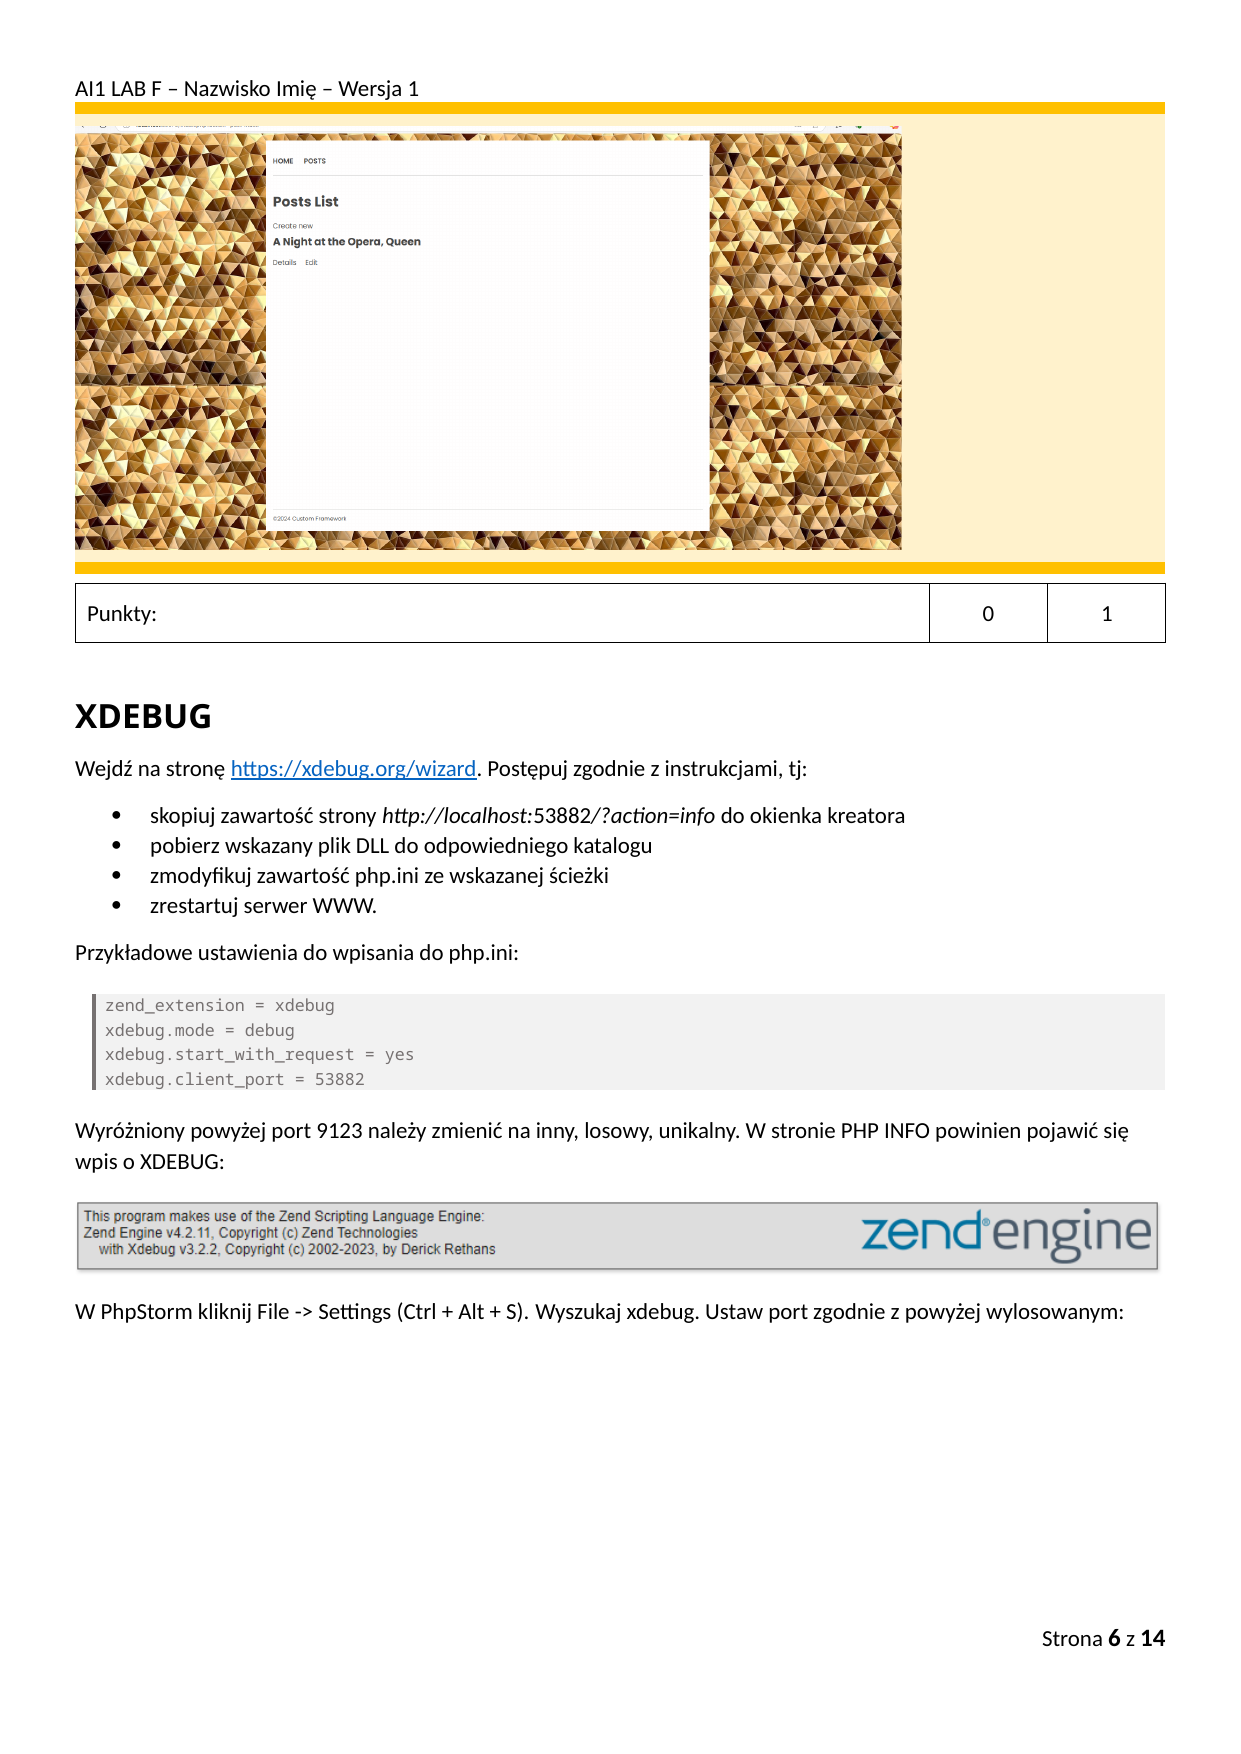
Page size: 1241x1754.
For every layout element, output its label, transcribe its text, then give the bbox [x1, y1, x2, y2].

text Wejdź na stronę https://xdebug.org/wizard. Postępuj zgodnie z instrukcjami, tj: [75, 754, 1165, 782]
text Wyróżniony powyżej port 9123 należy zmienić na inny, losowy, unikalny. W stronie PHP INFO powinien pojawić się wpis o XDEBUG: [75, 1117, 1165, 1175]
list skopiuj zawartość strony http://localhost:53882/?action=info do okienka kreatora [112, 801, 1165, 829]
subtitle XDEBUG [75, 693, 1165, 738]
list zmodyfikuj zawartość php.ini ze wskazanej ścieżki [112, 861, 1165, 889]
text xdebug.start_with_request = yes [96, 1043, 1165, 1065]
text xdebug.mode = debug [96, 1018, 1165, 1041]
list zrestartuj serwer WWW. [112, 892, 1165, 920]
table_header Punkty: [76, 584, 929, 642]
text W PhpStorm kliknij File -> Settings (Ctrl + Alt + S). Wyszukaj xdebug. Ustaw port zgodnie z powyżej wylosowanym: [75, 1297, 1165, 1325]
text xdebug.client_port = 53882 [96, 1067, 1165, 1090]
text zend_extension = xdebug [96, 994, 1165, 1016]
list pobierz wskazany plik DLL do odpowiedniego katalogu [112, 831, 1165, 859]
picture [75, 126, 902, 550]
text Przykładowe ustawienia do wpisania do php.ini: [75, 938, 1165, 967]
picture [75, 1193, 1166, 1279]
table_header 0 [930, 584, 1047, 642]
table_header 1 [1048, 584, 1165, 642]
